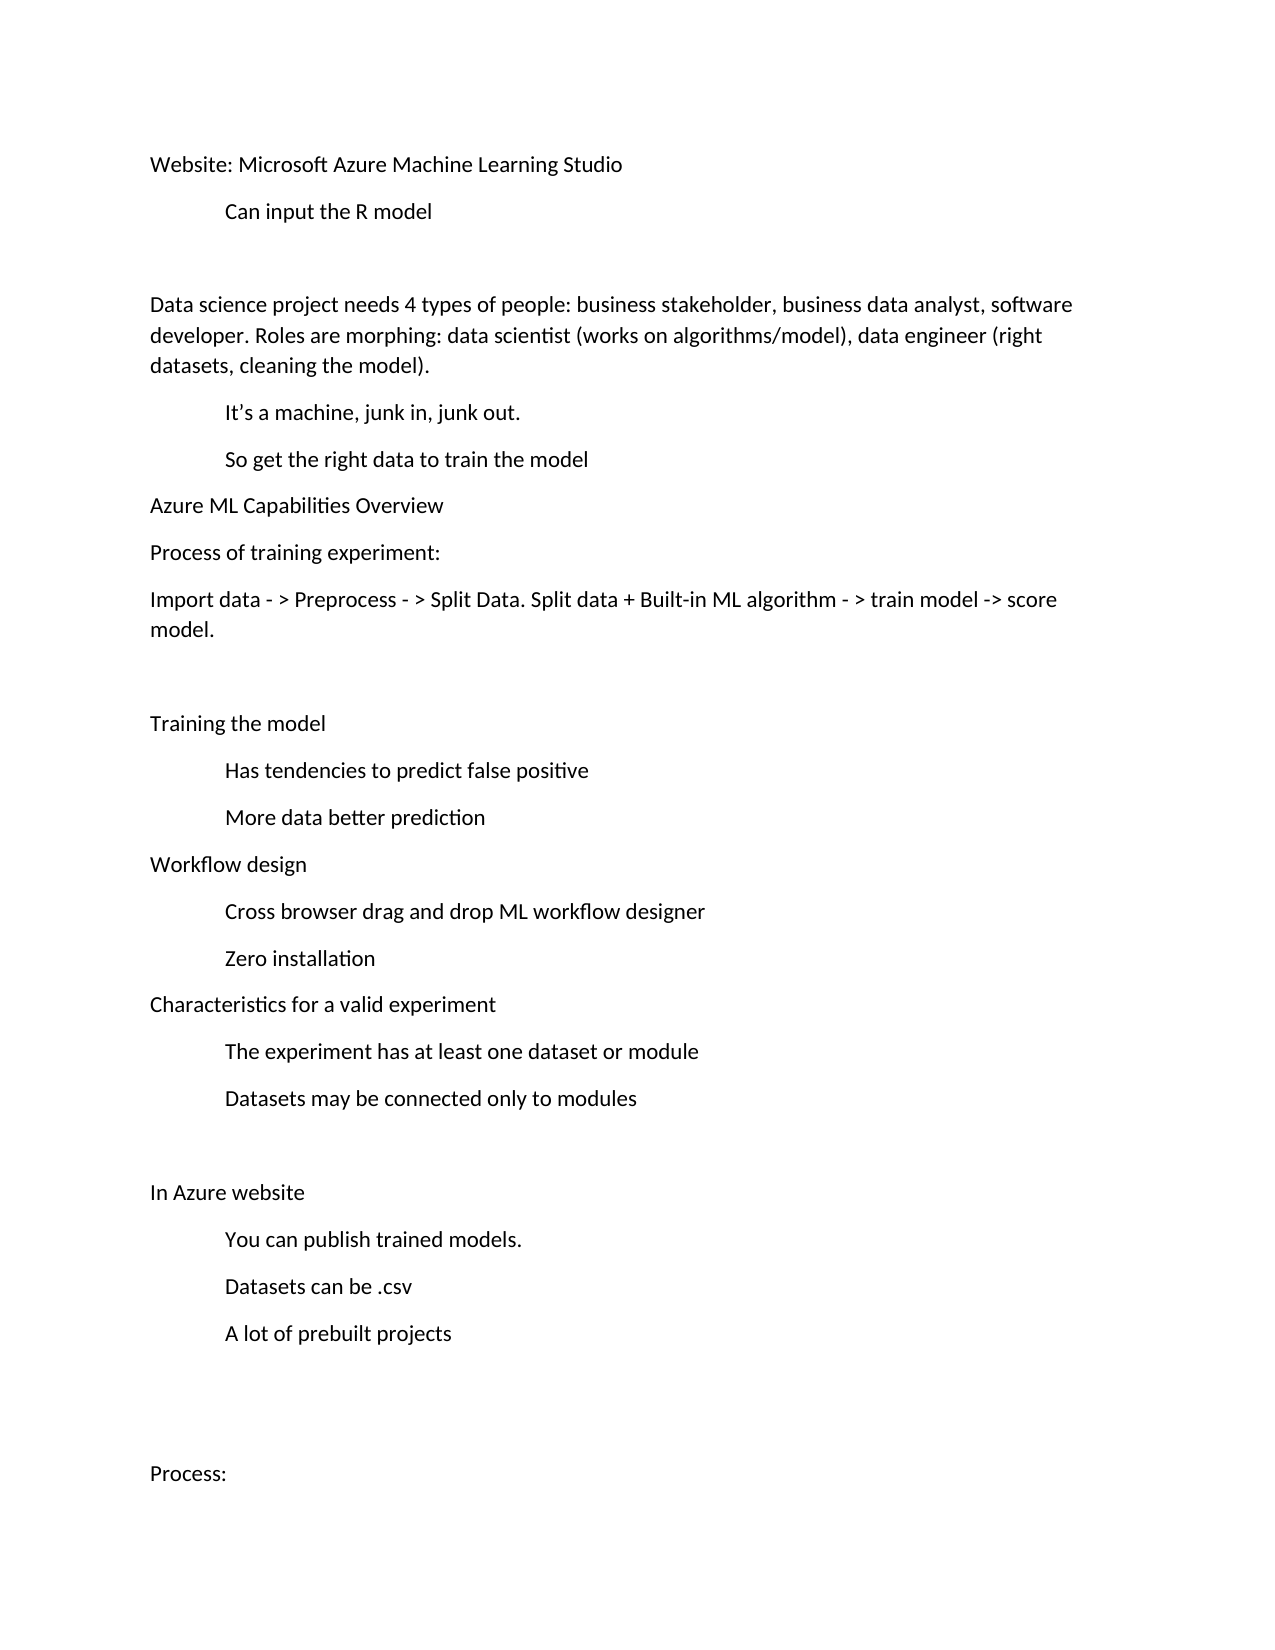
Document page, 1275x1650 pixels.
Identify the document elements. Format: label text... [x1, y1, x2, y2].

text Cross browser drag and drop ML workflow designer [150, 897, 1125, 925]
text You can publish trained models. [150, 1225, 1125, 1253]
text Workflow design [150, 850, 1125, 878]
text Datasets can be .csv [150, 1272, 1125, 1300]
text More data better prediction [150, 803, 1125, 831]
text Has tendencies to predict false positive [150, 756, 1125, 784]
text Data science project needs 4 types of people: business stakeholder, business data analyst, software developer. Roles are morphing: data scientist (works on algorithms/model), data engineer (right datasets, cleaning the model). [150, 291, 1125, 379]
text Characteristics for a valid experiment [150, 991, 1125, 1019]
text A lot of prebuilt projects [150, 1319, 1125, 1347]
text Process: [150, 1459, 1125, 1487]
text The experiment has at least one dataset or module [150, 1037, 1125, 1066]
text Can input the R model [150, 197, 1125, 225]
text Azure ML Capabilities Overview [150, 492, 1125, 520]
text Import data - > Preprocess - > Split Data. Split data + Built-in ML algorithm - > train model -> score model. [150, 585, 1125, 644]
text Website: Microsoft Azure Machine Learning Studio [150, 150, 1125, 178]
text So get the right data to train the model [150, 445, 1125, 473]
text Datasets may be connected only to modules [150, 1084, 1125, 1112]
text It’s a machine, junk in, junk out. [150, 398, 1125, 426]
text Process of training experiment: [150, 538, 1125, 567]
text Zero installation [150, 944, 1125, 972]
text In Azure website [150, 1178, 1125, 1206]
text Training the model [150, 709, 1125, 737]
